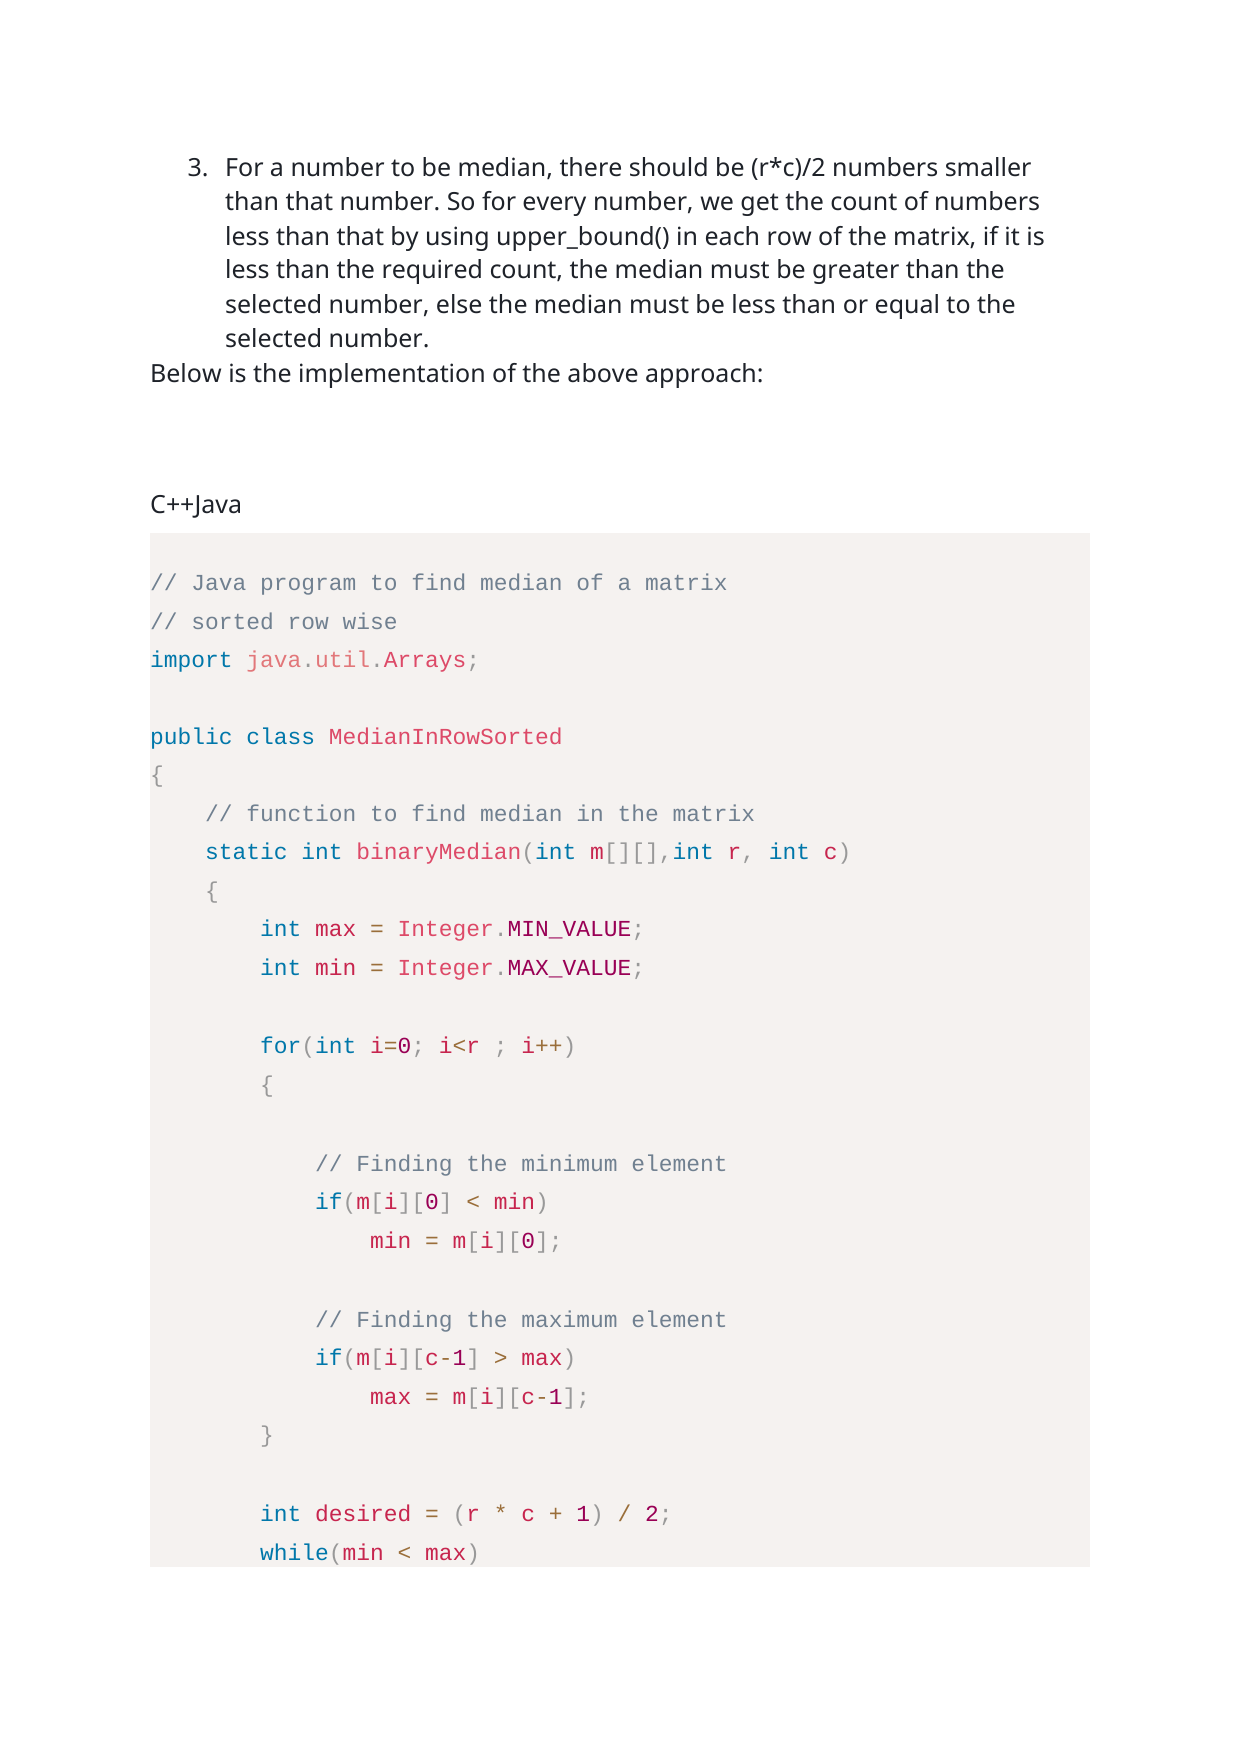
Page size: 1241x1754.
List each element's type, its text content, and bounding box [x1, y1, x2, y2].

text { [150, 1073, 1090, 1099]
text public class MedianInRowSorted [150, 725, 1090, 751]
text // Finding the minimum element [150, 1152, 1090, 1178]
text // Java program to find median of a matrix [150, 572, 1090, 597]
text static int binaryMedian(int m[][],int r, int c) [150, 841, 1090, 867]
list For a number to be median, there should be (r*c)/2 numbers smaller than that number. So for every number, we get the count of numbers less than that by using upper_bound() in each row of the matrix, if it is less than the required count, the median must be greater than the selected number, else the median must be less than or equal to the selected number. [187, 150, 1090, 354]
text Below is the implementation of the above approach: [150, 354, 1090, 462]
text C++Java [150, 487, 1090, 521]
text int desired = (r * c + 1) / 2; [150, 1502, 1090, 1528]
text max = m[i][c-1]; [150, 1385, 1090, 1411]
text for(int i=0; i<r ; i++) [150, 1035, 1090, 1061]
text } [150, 1423, 1090, 1449]
text if(m[i][c-1] > max) [150, 1347, 1090, 1372]
text { [150, 764, 1090, 790]
text { [150, 879, 1090, 905]
text // sorted row wise [150, 610, 1090, 636]
text min = m[i][0]; [150, 1229, 1090, 1255]
text int min = Integer.MAX_VALUE; [150, 956, 1090, 982]
text if(m[i][0] < min) [150, 1191, 1090, 1217]
text // Finding the maximum element [150, 1308, 1090, 1334]
text int max = Integer.MIN_VALUE; [150, 917, 1090, 943]
text import java.util.Arrays; [150, 648, 1090, 674]
text // function to find median in the matrix [150, 802, 1090, 828]
text while(min < max) [150, 1541, 1090, 1567]
